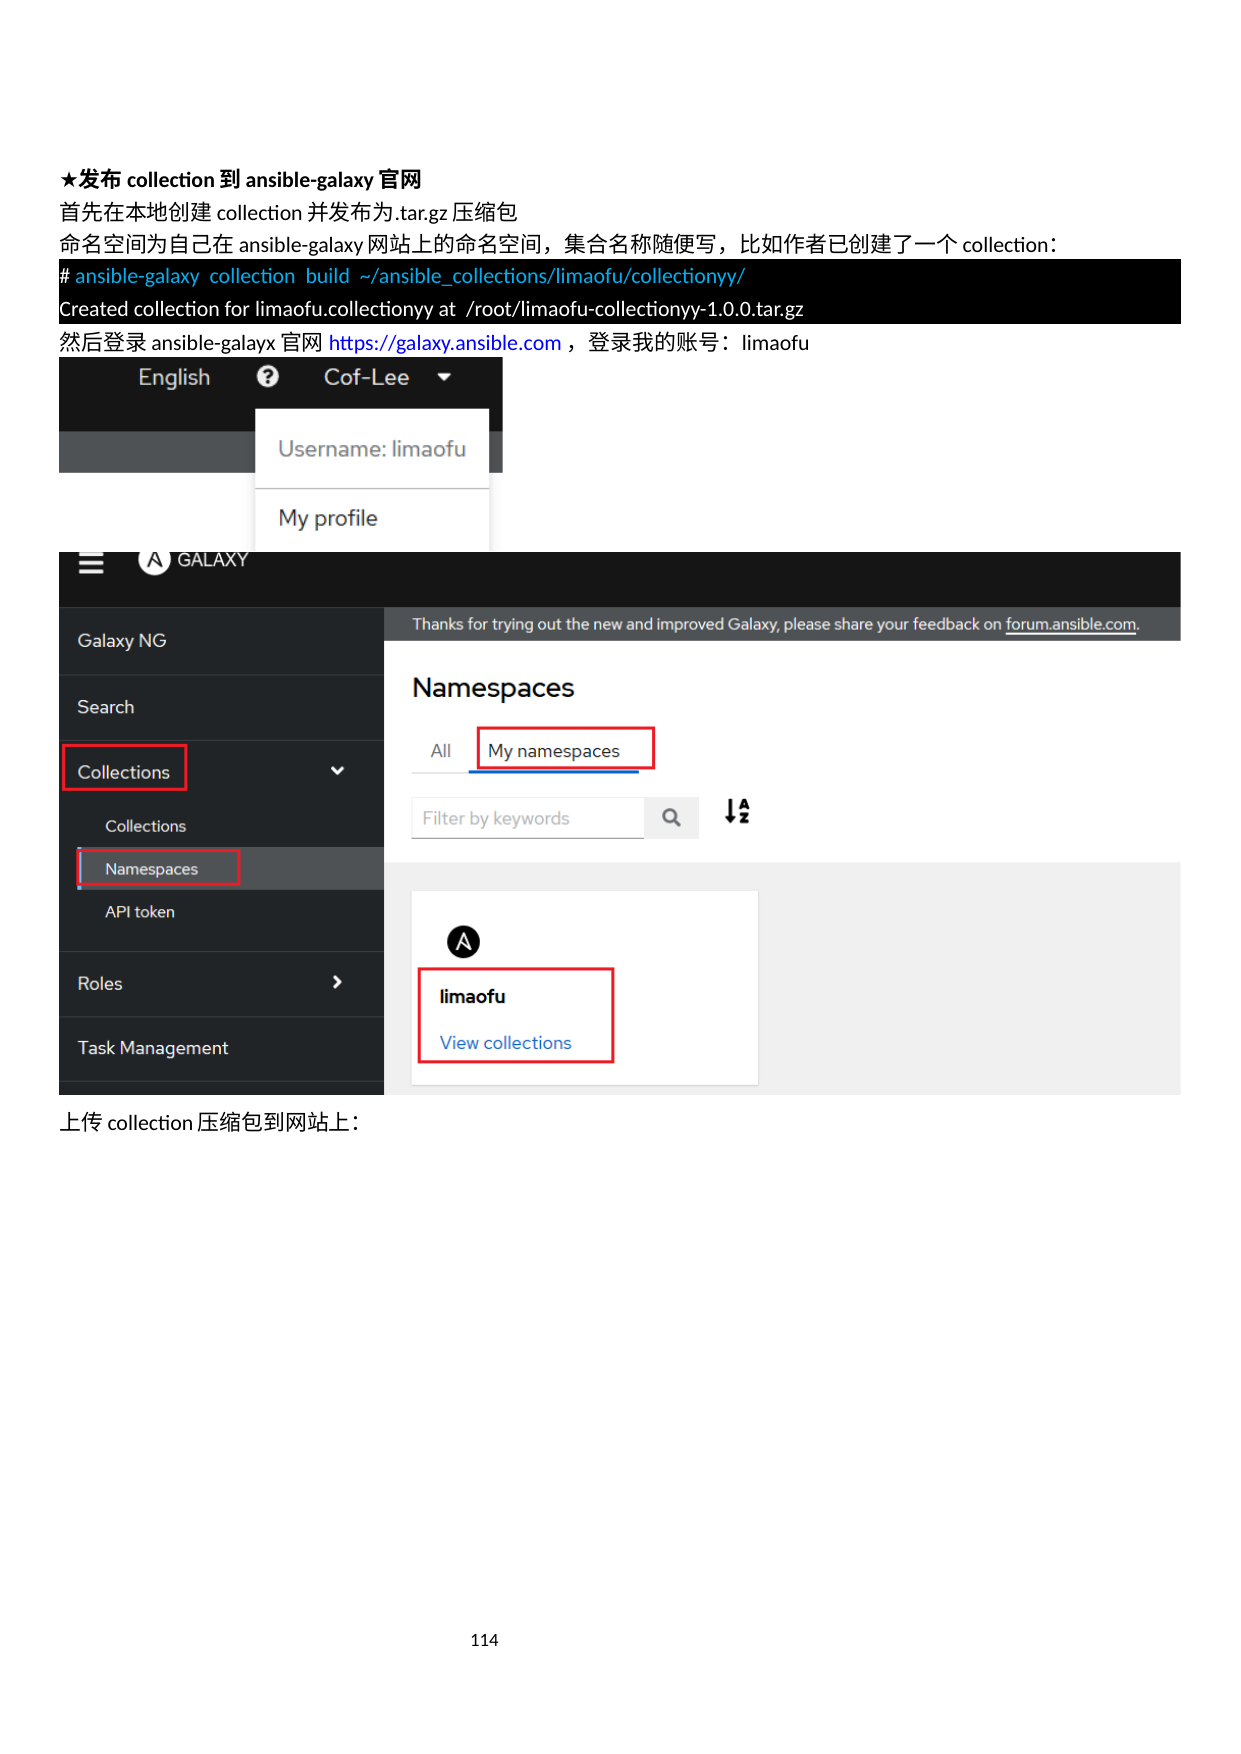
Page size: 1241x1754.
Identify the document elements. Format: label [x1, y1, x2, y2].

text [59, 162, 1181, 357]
picture [59, 357, 503, 551]
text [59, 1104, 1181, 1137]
picture [59, 552, 1181, 1095]
